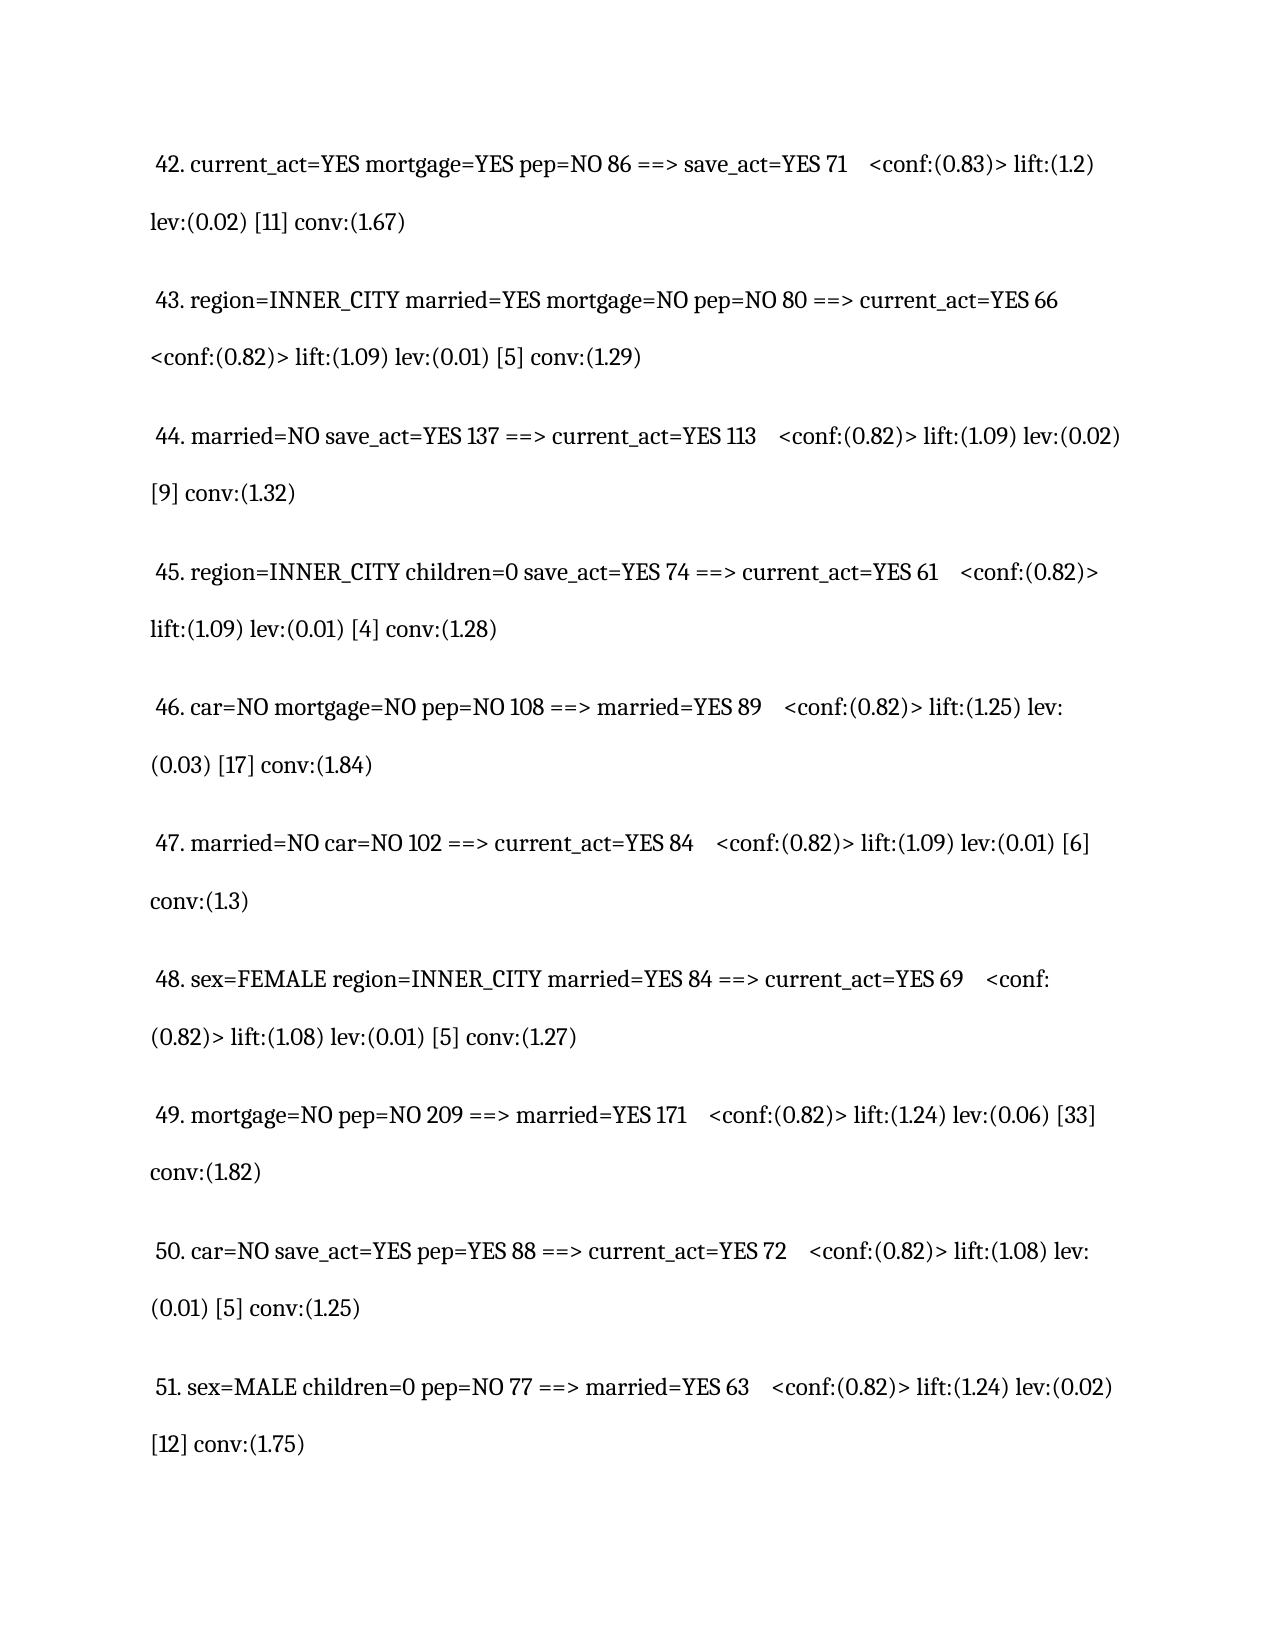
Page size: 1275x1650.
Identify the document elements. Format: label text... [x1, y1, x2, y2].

text 50. car=NO save_act=YES pep=YES 88 ==> current_act=YES 72 <conf:(0.82)> lift:(1.08) lev:(0.01) [5] conv:(1.25) [150, 1237, 1125, 1323]
text 49. mortgage=NO pep=NO 209 ==> married=YES 171 <conf:(0.82)> lift:(1.24) lev:(0.06) [33] conv:(1.82) [150, 1101, 1125, 1187]
text 45. region=INNER_CITY children=0 save_act=YES 74 ==> current_act=YES 61 <conf:(0.82)> lift:(1.09) lev:(0.01) [4] conv:(1.28) [150, 557, 1125, 644]
text 44. married=NO save_act=YES 137 ==> current_act=YES 113 <conf:(0.82)> lift:(1.09) lev:(0.02) [9] conv:(1.32) [150, 422, 1125, 508]
text 48. sex=FEMALE region=INNER_CITY married=YES 84 ==> current_act=YES 69 <conf:(0.82)> lift:(1.08) lev:(0.01) [5] conv:(1.27) [150, 965, 1125, 1051]
text 46. car=NO mortgage=NO pep=NO 108 ==> married=YES 89 <conf:(0.82)> lift:(1.25) lev:(0.03) [17] conv:(1.84) [150, 693, 1125, 779]
text 43. region=INNER_CITY married=YES mortgage=NO pep=NO 80 ==> current_act=YES 66 <conf:(0.82)> lift:(1.09) lev:(0.01) [5] conv:(1.29) [150, 286, 1125, 372]
text 47. married=NO car=NO 102 ==> current_act=YES 84 <conf:(0.82)> lift:(1.09) lev:(0.01) [6] conv:(1.3) [150, 829, 1125, 915]
text 51. sex=MALE children=0 pep=NO 77 ==> married=YES 63 <conf:(0.82)> lift:(1.24) lev:(0.02) [12] conv:(1.75) [150, 1372, 1125, 1459]
text 42. current_act=YES mortgage=YES pep=NO 86 ==> save_act=YES 71 <conf:(0.83)> lift:(1.2) lev:(0.02) [11] conv:(1.67) [150, 150, 1125, 236]
